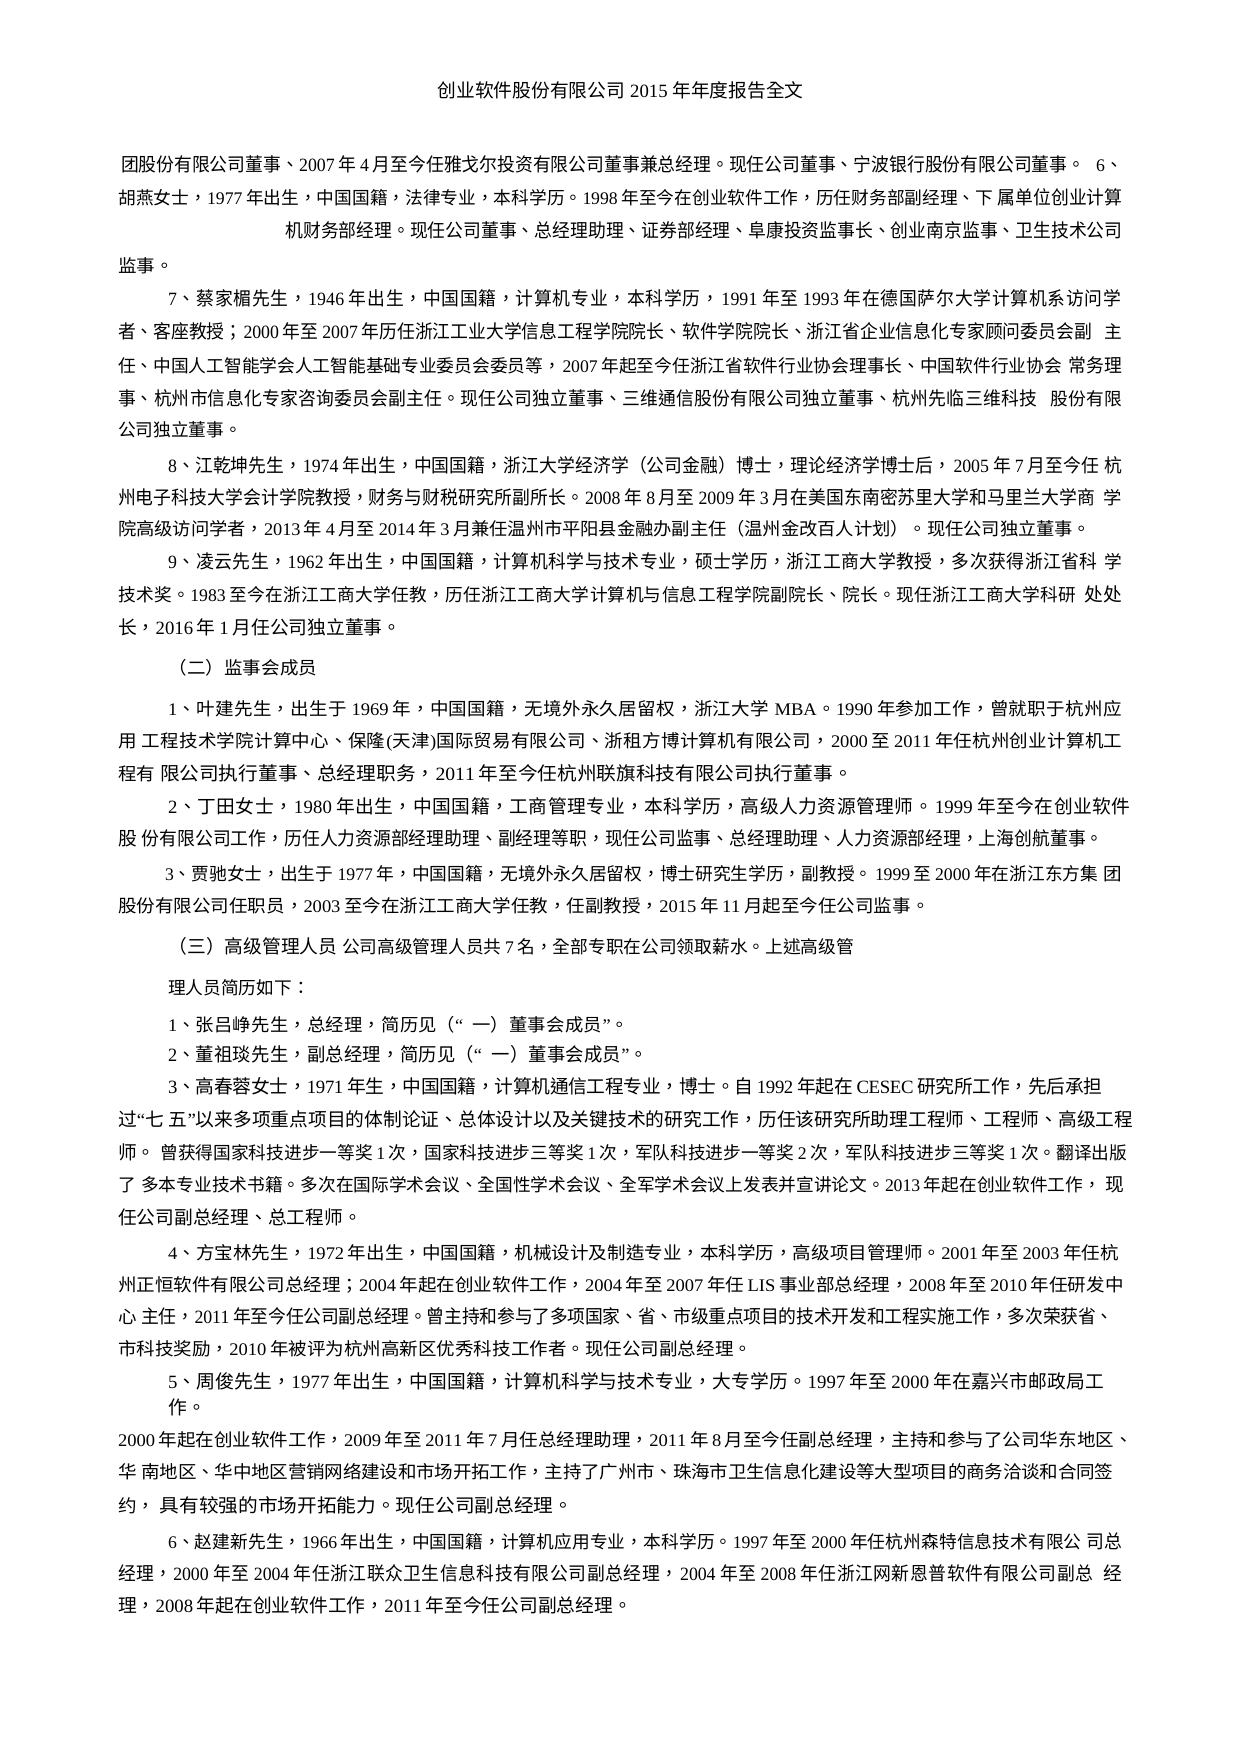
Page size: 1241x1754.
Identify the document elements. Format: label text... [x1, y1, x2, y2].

text 7、蔡家楣先生，1946年出生，中国国籍，计算机专业，本科学历，1991年至1993年在德国萨尔大学计算机系访问学 者、客座教授；2000年至2007年历任浙江工业大学信息工程学院院长、软件学院院长、浙江省企业信息化专家顾问委员会副 主任、中国人工智能学会人工智能基础专业委员会委员等，2007年起至今任浙江省软件行业协会理事长、中国软件行业协会 常务理事、杭州市信息化专家咨询委员会副主任。现任公司独立董事、三维通信股份有限公司独立董事、杭州先临三维科技 股份有限公司独立董事。 [118, 286, 1122, 442]
text 5、周俊先生，1977年出生，中国国籍，计算机科学与技术专业，大专学历。1997年至2000年在嘉兴市邮政局工作。 [168, 1369, 1134, 1420]
text 6、赵建新先生，1966年出生，中国国籍，计算机应用专业，本科学历。1997年至2000年任杭州森特信息技术有限公 司总经理，2000年至2004年任浙江联众卫生信息科技有限公司副总经理，2004年至2008年任浙江网新恩普软件有限公司副总 经理，2008年起在创业软件工作，2011年至今任公司副总经理。 [118, 1529, 1122, 1618]
text 3、高春蓉女士，1971年生，中国国籍，计算机通信工程专业，博士。自1992年起在CESEC研究所工作，先后承担过“七 五”以来多项重点项目的体制论证、总体设计以及关键技术的研究工作，历任该研究所助理工程师、工程师、高级工程师。 曾获得国家科技进步一等奖1次，国家科技进步三等奖1次，军队科技进步一等奖2次，军队科技进步三等奖1次。翻译出版了 多本专业技术书籍。多次在国际学术会议、全国性学术会议、全军学术会议上发表并宣讲论文。2013年起在创业软件工作， 现任公司副总经理、总工程师。 [118, 1074, 1134, 1230]
text 1、张吕峥先生，总经理，简历见（“ 一）董事会成员”。 [168, 1016, 1134, 1035]
text 2、丁田女士，1980年出生，中国国籍，工商管理专业，本科学历，高级人力资源管理师。1999年至今在创业软件股 份有限公司工作，历任人力资源部经理助理、副经理等职，现任公司监事、总经理助理、人力资源部经理，上海创航董事。 [118, 793, 1131, 851]
text 8、江乾坤先生，1974年出生，中国国籍，浙江大学经济学（公司金融）博士，理论经济学博士后，2005年7月至今任 杭州电子科技大学会计学院教授，财务与财税研究所副所长。2008年8月至2009年3月在美国东南密苏里大学和马里兰大学商 学院高级访问学者，2013年4月至2014年3月兼任温州市平阳县金融办副主任（温州金改百人计划）。现任公司独立董事。 [118, 452, 1122, 541]
text 1、叶建先生，出生于1969年，中国国籍，无境外永久居留权，浙江大学MBA。1990年参加工作，曾就职于杭州应用 工程技术学院计算中心、保隆(天津)国际贸易有限公司、浙租方博计算机有限公司，2000至2011年任杭州创业计算机工程有 限公司执行董事、总经理职务，2011年至今任杭州联旗科技有限公司执行董事。 [118, 697, 1123, 785]
text 3、贾驰女士，出生于1977年，中国国籍，无境外永久居留权，博士研究生学历，副教授。1999至2000年在浙江东方集 团股份有限公司任职员，2003至今在浙江工商大学任教，任副教授，2015年11月起至今任公司监事。 [118, 861, 1122, 918]
text 团股份有限公司董事、2007年4月至今任雅戈尔投资有限公司董事兼总经理。现任公司董事、宁波银行股份有限公司董事。 6、胡燕女士，1977年出生，中国国籍，法律专业，本科学历。1998年至今在创业软件工作，历任财务部副经理、下 属单位创业计算机财务部经理。现任公司董事、总经理助理、证券部经理、阜康投资监事长、创业南京监事、卫生技术公司 [106, 152, 1122, 242]
text 2、董祖琰先生，副总经理，简历见（“ 一）董事会成员”。 [168, 1042, 1134, 1067]
text 9、凌云先生，1962年出生，中国国籍，计算机科学与技术专业，硕士学历，浙江工商大学教授，多次获得浙江省科 学技术奖。1983至今在浙江工商大学任教，历任浙江工商大学计算机与信息工程学院副院长、院长。现任浙江工商大学科研 处处长，2016年1月任公司独立董事。 [118, 549, 1122, 639]
text 4、方宝林先生，1972年出生，中国国籍，机械设计及制造专业，本科学历，高级项目管理师。2001年至2003年任杭 州正恒软件有限公司总经理；2004年起在创业软件工作，2004年至2007年任LIS事业部总经理，2008年至2010年任研发中心 主任，2011年至今任公司副总经理。曾主持和参与了多项国家、省、市级重点项目的技术开发和工程实施工作，多次荣获省、 市科技奖励，2010年被评为杭州高新区优秀科技工作者。现任公司副总经理。 [118, 1241, 1134, 1361]
text 2000年起在创业软件工作，2009年至2011年7月任总经理助理，2011年8月至今任副总经理，主持和参与了公司华东地区、华 南地区、华中地区营销网络建设和市场开拓工作，主持了广州市、珠海市卫生信息化建设等大型项目的商务洽谈和合同签约， 具有较强的市场开拓能力。现任公司副总经理。 [118, 1427, 1134, 1517]
text （二）监事会成员 [168, 656, 1134, 680]
text （三）高级管理人员 公司高级管理人员共7名，全部专职在公司领取薪水。上述高级管理人员简历如下： [168, 933, 869, 999]
text 监事。 [118, 253, 1134, 277]
